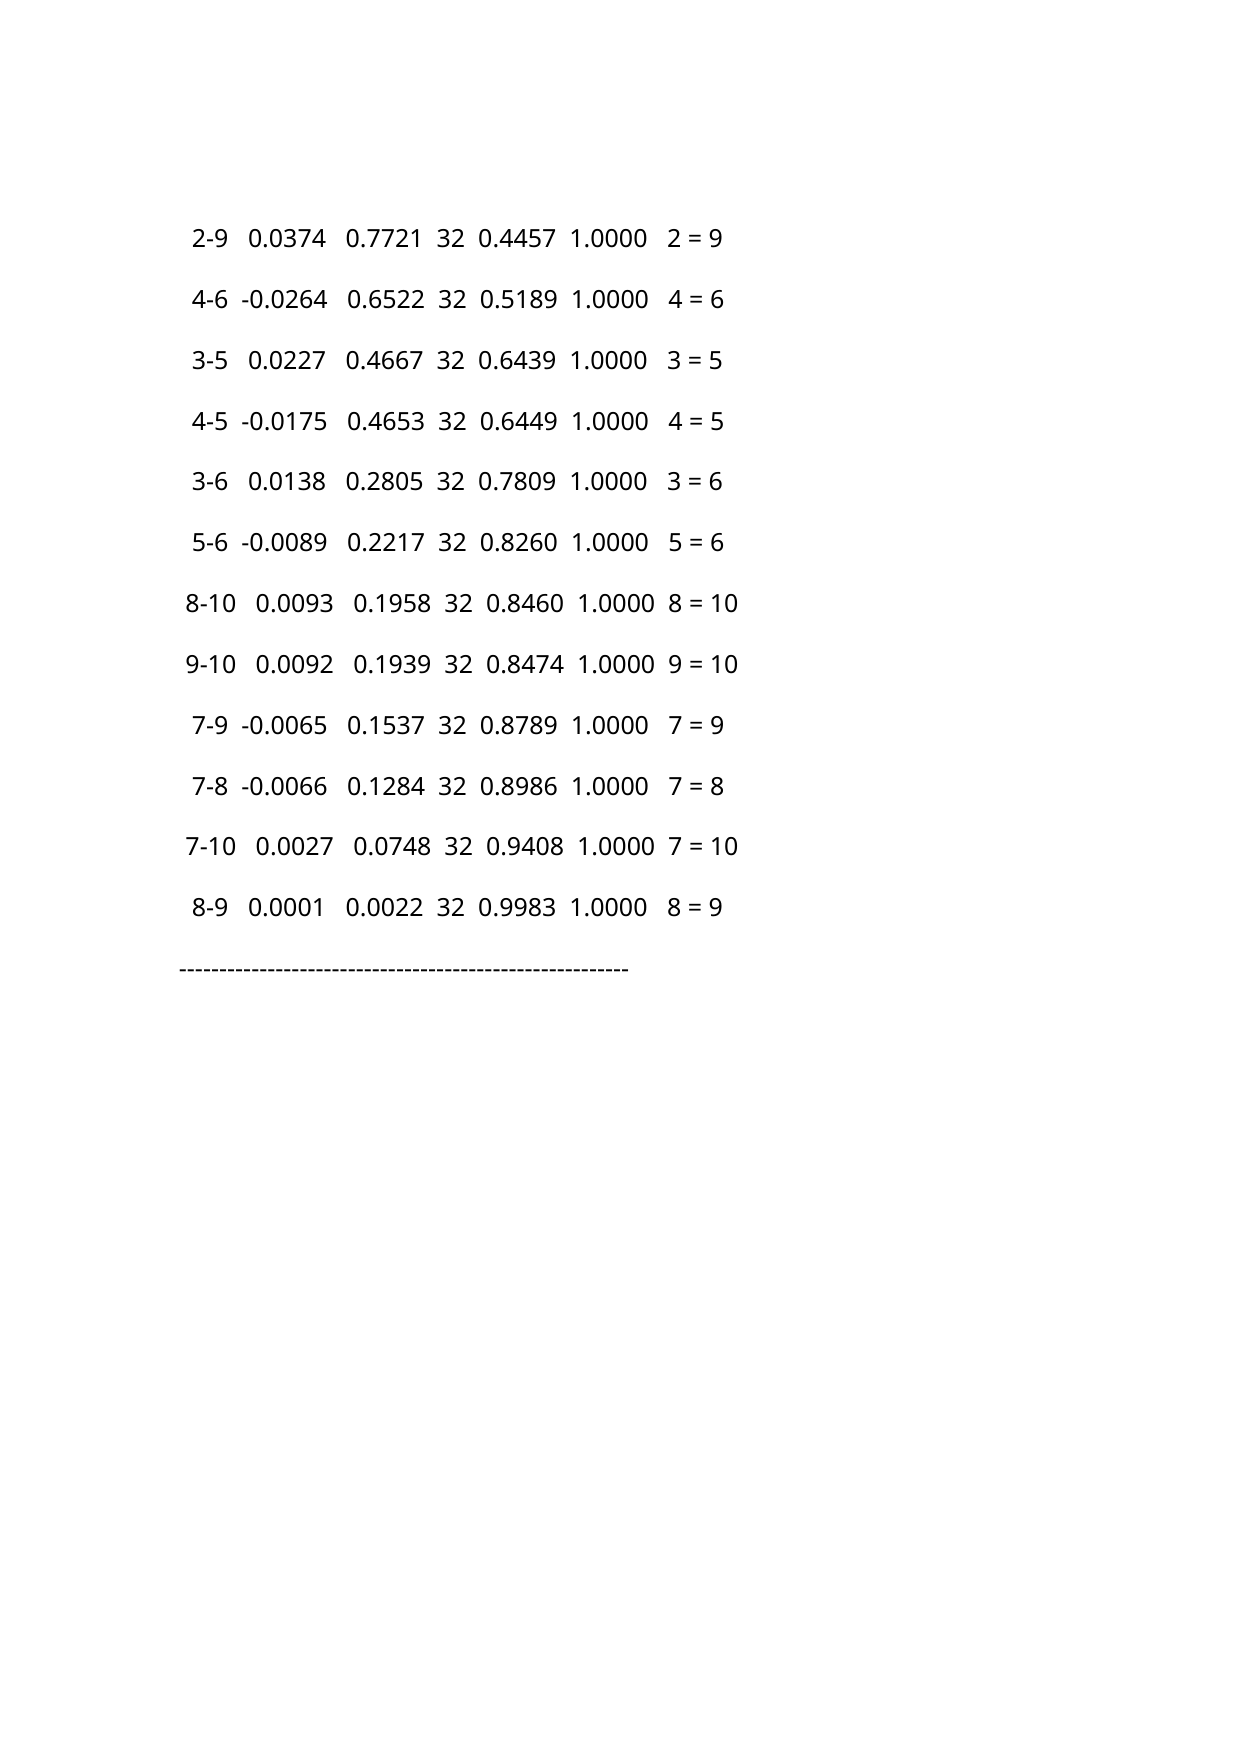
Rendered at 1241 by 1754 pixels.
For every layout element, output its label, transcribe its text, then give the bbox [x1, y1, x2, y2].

text -------------------------------------------------------- [179, 937, 1061, 998]
text 7-9 -0.0065 0.1537 32 0.8789 1.0000 7 = 9 [179, 694, 1061, 755]
text 3-5 0.0227 0.4667 32 0.6439 1.0000 3 = 5 [179, 329, 1061, 390]
text 4-6 -0.0264 0.6522 32 0.5189 1.0000 4 = 6 [179, 268, 1061, 329]
text 4-5 -0.0175 0.4653 32 0.6449 1.0000 4 = 5 [179, 390, 1061, 451]
text 7-8 -0.0066 0.1284 32 0.8986 1.0000 7 = 8 [179, 755, 1061, 816]
text 8-9 0.0001 0.0022 32 0.9983 1.0000 8 = 9 [179, 877, 1061, 937]
text 8-10 0.0093 0.1958 32 0.8460 1.0000 8 = 10 [179, 572, 1061, 633]
text 3-6 0.0138 0.2805 32 0.7809 1.0000 3 = 6 [179, 451, 1061, 512]
text 2-9 0.0374 0.7721 32 0.4457 1.0000 2 = 9 [179, 207, 1061, 268]
text 9-10 0.0092 0.1939 32 0.8474 1.0000 9 = 10 [179, 633, 1061, 694]
text 7-10 0.0027 0.0748 32 0.9408 1.0000 7 = 10 [179, 816, 1061, 877]
text 5-6 -0.0089 0.2217 32 0.8260 1.0000 5 = 6 [179, 512, 1061, 572]
